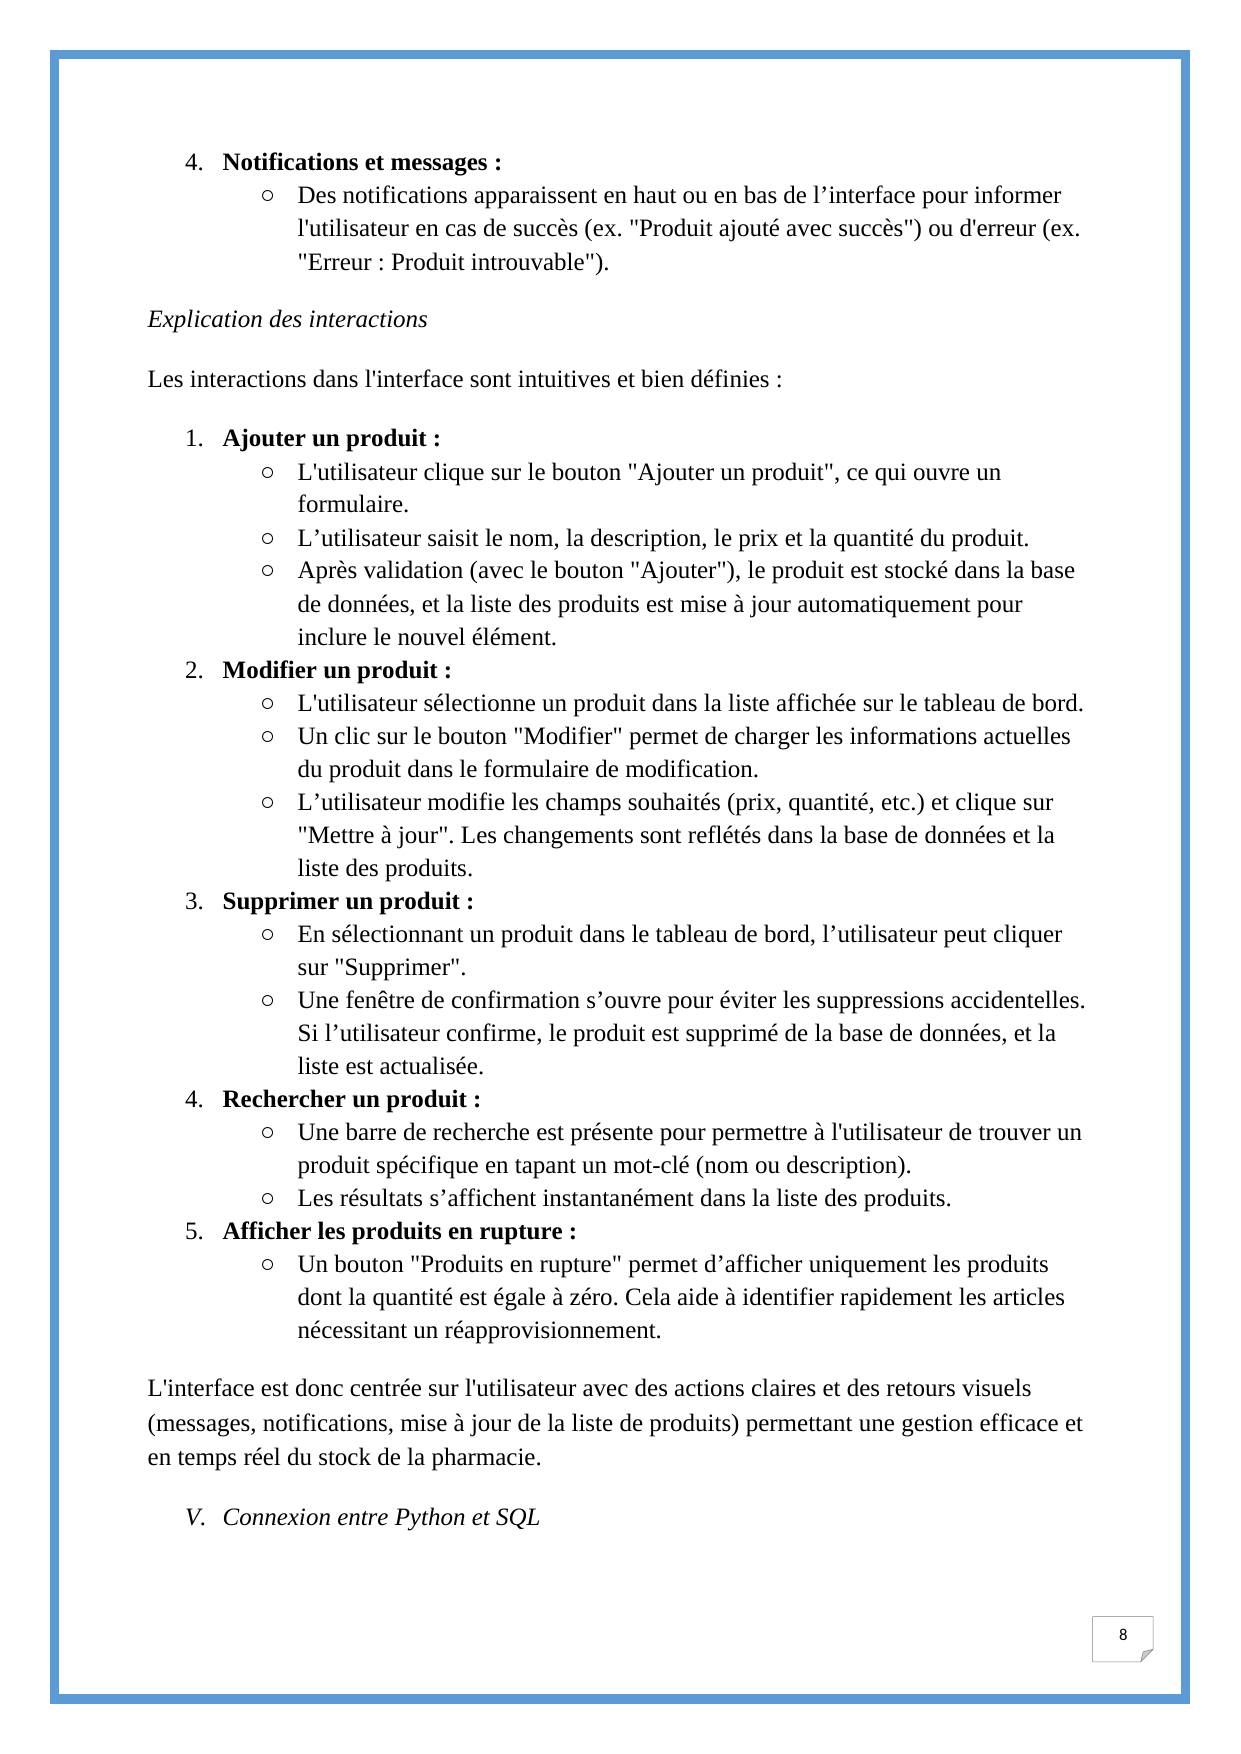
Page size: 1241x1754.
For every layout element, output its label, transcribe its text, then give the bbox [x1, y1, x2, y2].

list Notifications et messages : [185, 147, 1093, 176]
subtitle Connexion entre Python et SQL [185, 1502, 1093, 1530]
list Rechercher un produit : [185, 1084, 1093, 1113]
list L'utilisateur clique sur le bouton "Ajouter un produit", ce qui ouvre un formulaire. [260, 457, 1093, 518]
list Des notifications apparaissent en haut ou en bas de l’interface pour informer l'utilisateur en cas de succès (ex. "Produit ajouté avec succès") ou d'erreur (ex. "Erreur : Produit introuvable"). [260, 181, 1093, 275]
list Les résultats s’affichent instantanément dans la liste des produits. [260, 1183, 1093, 1212]
list Un clic sur le bouton "Modifier" permet de charger les informations actuelles du produit dans le formulaire de modification. [260, 721, 1093, 782]
list L’utilisateur modifie les champs souhaités (prix, quantité, etc.) et clique sur "Mettre à jour". Les changements sont reflétés dans la base de données et la liste des produits. [260, 787, 1093, 882]
list Ajouter un produit : [185, 423, 1093, 452]
list Afficher les produits en rupture : [185, 1216, 1093, 1245]
list L'utilisateur sélectionne un produit dans la liste affichée sur le tableau de bord. [260, 688, 1093, 716]
list Supprimer un produit : [185, 886, 1093, 914]
text Les interactions dans l'interface sont intuitives et bien définies : [147, 364, 1093, 393]
subtitle Explication des interactions [147, 304, 1093, 333]
list Modifier un produit : [185, 655, 1093, 683]
list Un bouton "Produits en rupture" permet d’afficher uniquement les produits dont la quantité est égale à zéro. Cela aide à identifier rapidement les articles nécessitant un réapprovisionnement. [260, 1249, 1093, 1344]
list En sélectionnant un produit dans le tableau de bord, l’utilisateur peut cliquer sur "Supprimer". [260, 919, 1093, 981]
list Une barre de recherche est présente pour permettre à l'utilisateur de trouver un produit spécifique en tapant un mot-clé (nom ou description). [260, 1117, 1093, 1179]
text L'interface est donc centrée sur l'utilisateur avec des actions claires et des retours visuels (messages, notifications, mise à jour de la liste de produits) permettant une gestion efficace et en temps réel du stock de la pharmacie. [147, 1373, 1093, 1471]
list Après validation (avec le bouton "Ajouter"), le produit est stocké dans la base de données, et la liste des produits est mise à jour automatiquement pour inclure le nouvel élément. [260, 556, 1093, 650]
list Une fenêtre de confirmation s’ouvre pour éviter les suppressions accidentelles. Si l’utilisateur confirme, le produit est supprimé de la base de données, et la liste est actualisée. [260, 985, 1093, 1080]
list L’utilisateur saisit le nom, la description, le prix et la quantité du produit. [260, 523, 1093, 551]
